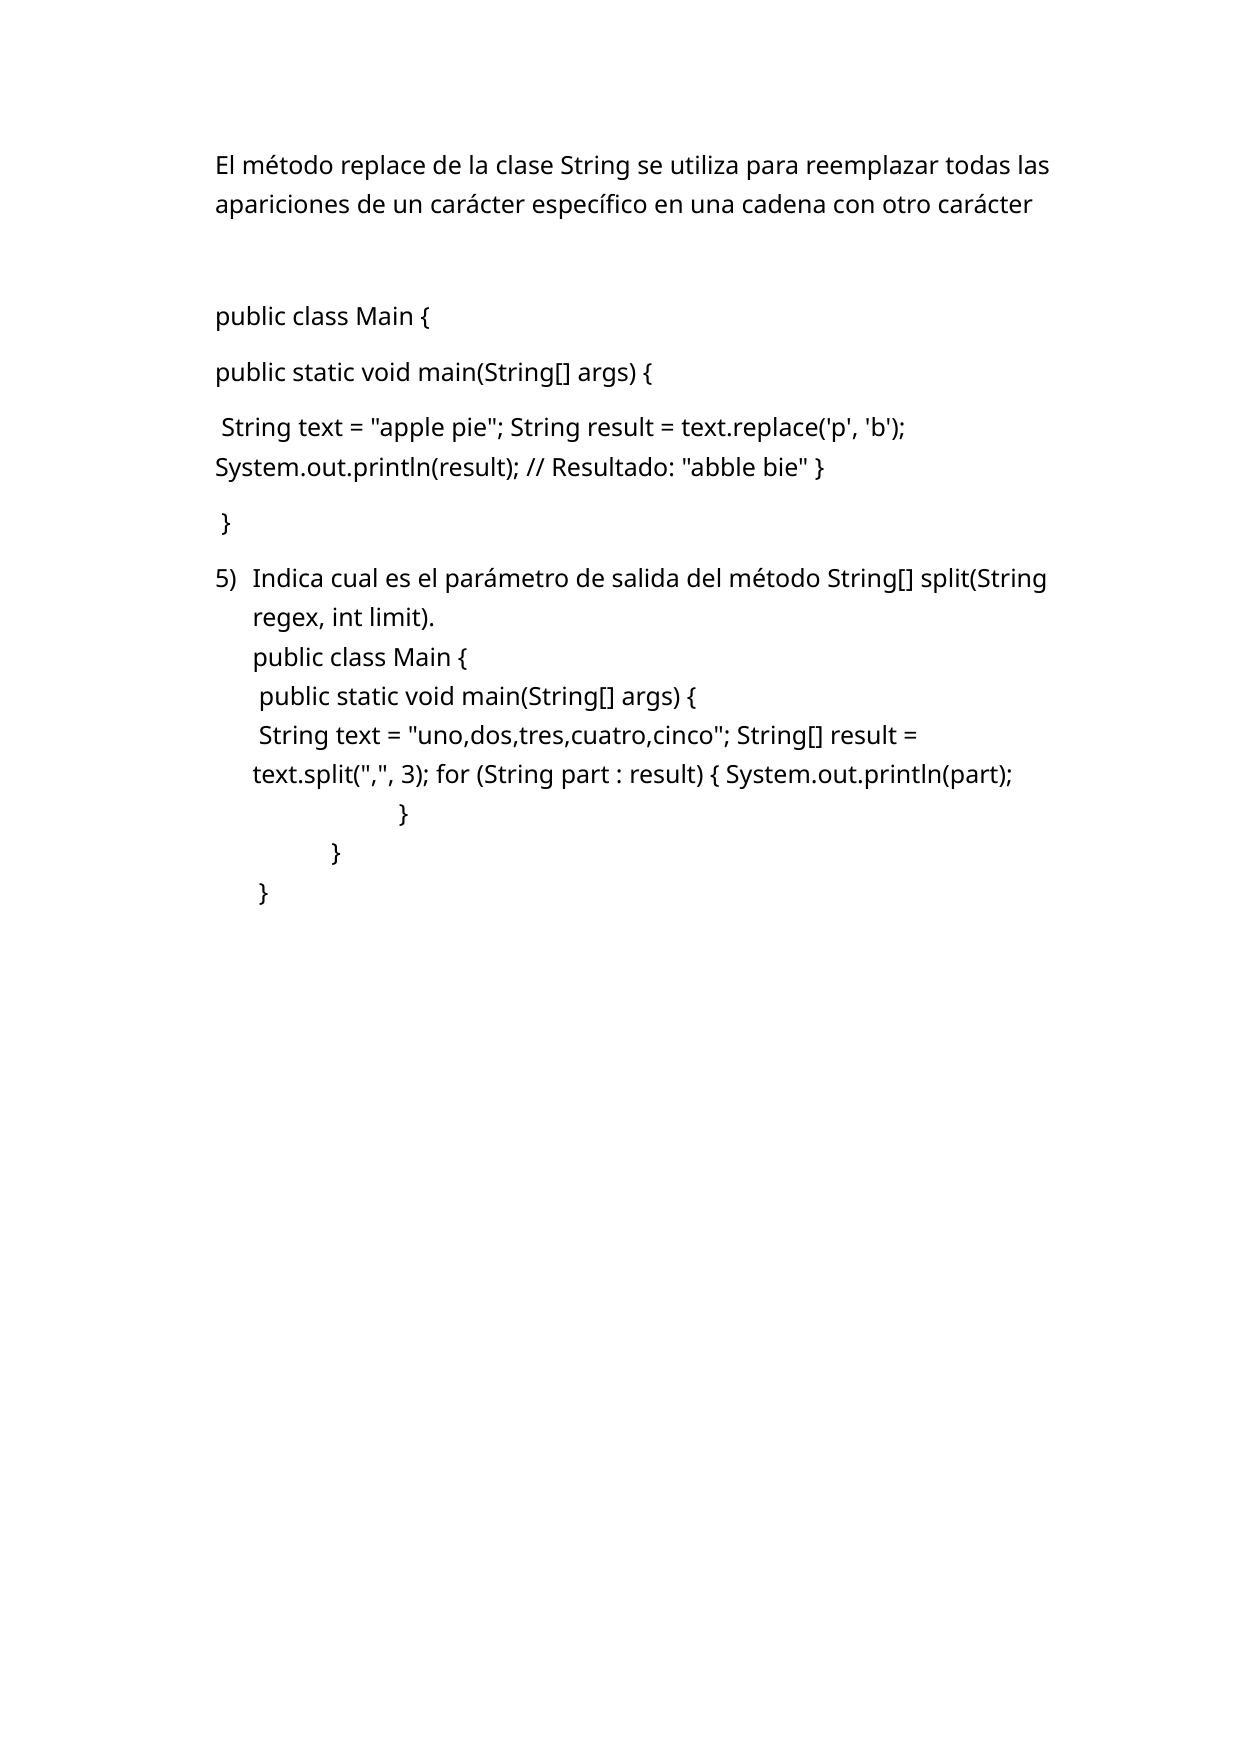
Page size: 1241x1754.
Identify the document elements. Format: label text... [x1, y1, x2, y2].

list } [252, 874, 1063, 908]
list } [326, 796, 1063, 830]
text El método replace de la clase String se utiliza para reemplazar todas las apariciones de un carácter específico en una cadena con otro carácter [215, 148, 1063, 221]
text public static void main(String[] args) { [215, 354, 1063, 388]
text String text = "apple pie"; String result = text.replace('p', 'b'); System.out.println(result); // Resultado: "abble bie" } [215, 410, 1063, 483]
text public class Main { [215, 298, 1063, 332]
text } [215, 505, 1063, 539]
list } [252, 835, 1063, 869]
list public static void main(String[] args) { [252, 678, 1063, 712]
list public class Main { [252, 639, 1063, 673]
list String text = "uno,dos,tres,cuatro,cinco"; String[] result = text.split(",", 3); for (String part : result) { System.out.println(part); [252, 718, 1063, 791]
list Indica cual es el parámetro de salida del método String[] split(String regex, int limit). [215, 561, 1063, 634]
